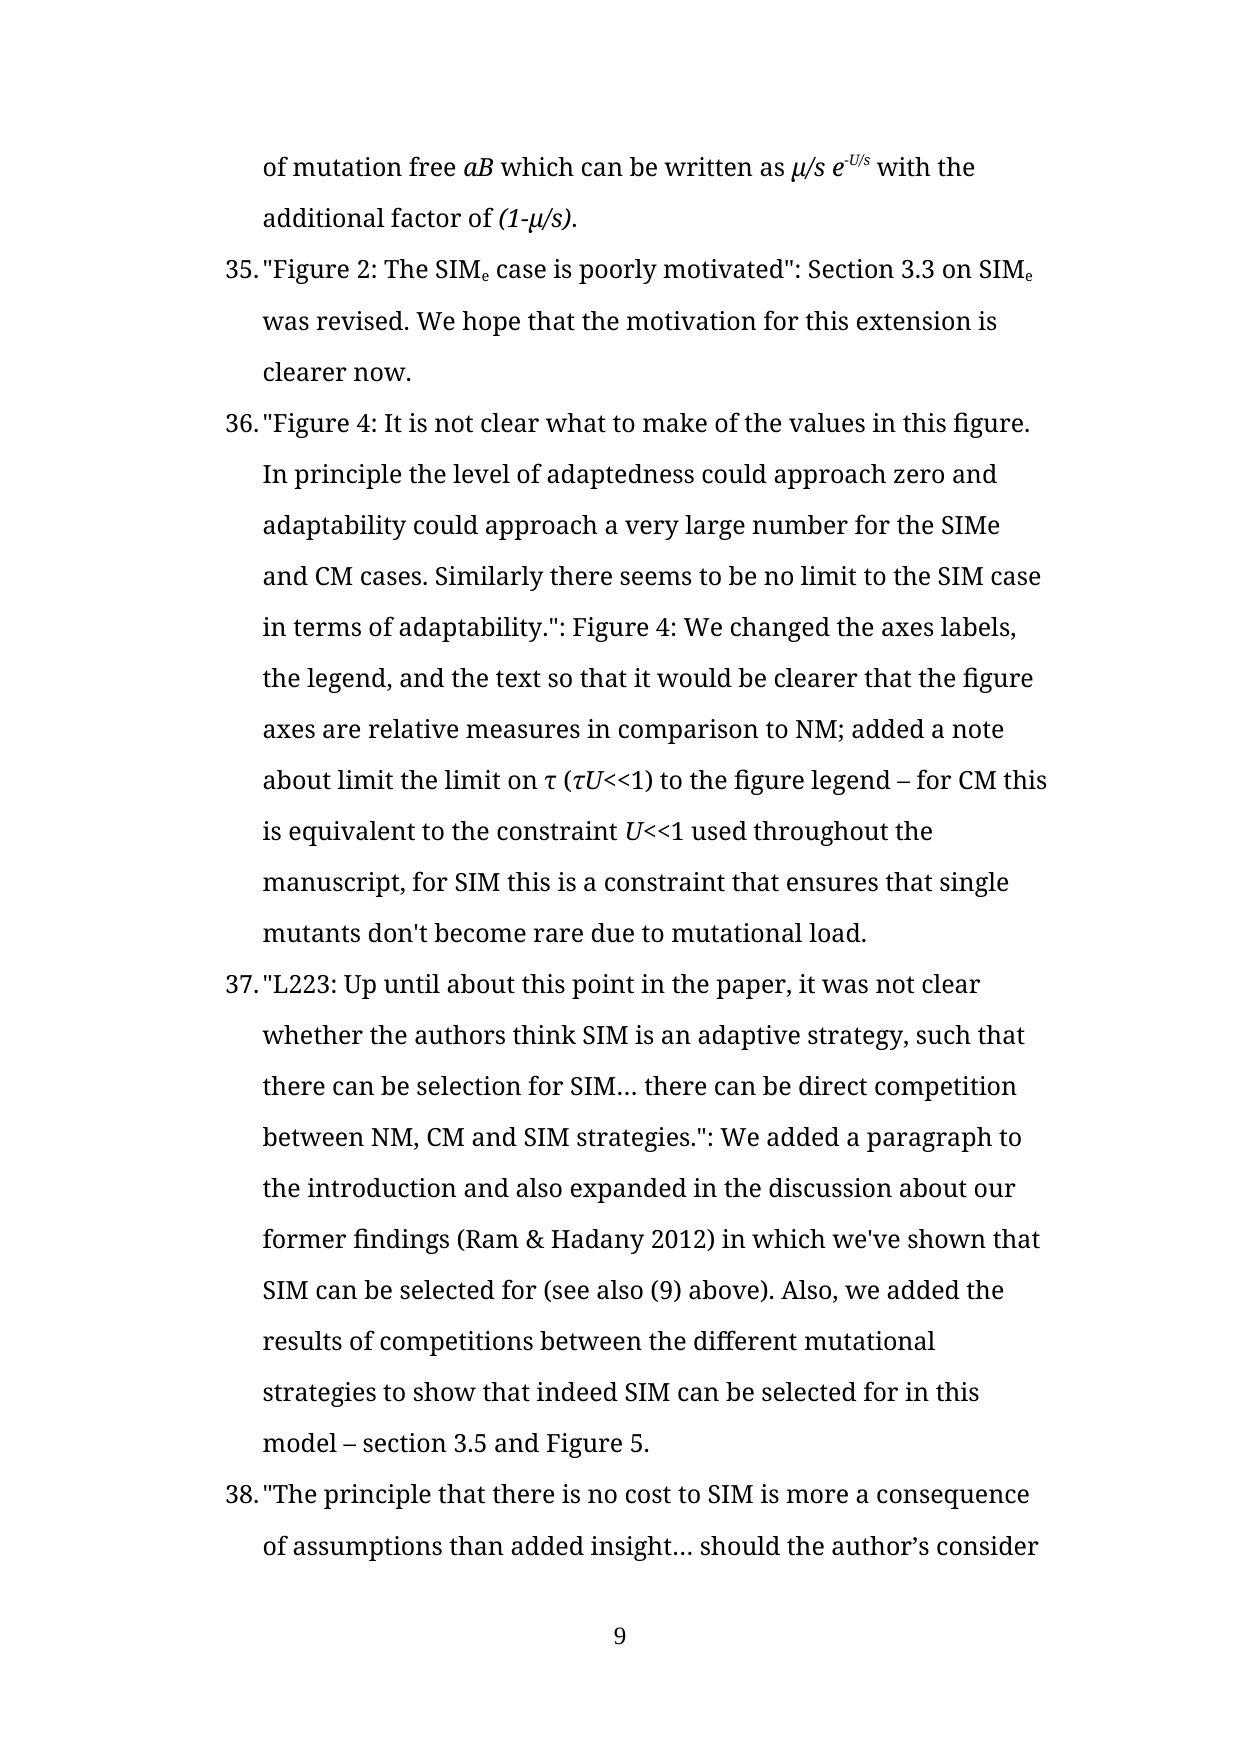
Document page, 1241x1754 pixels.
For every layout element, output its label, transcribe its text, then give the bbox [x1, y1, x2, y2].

list "Figure 4: It is not clear what to make of the values in this figure. In principle the level of adaptedness could approach zero and adaptability could approach a very large number for the SIMe and CM cases. Similarly there seems to be no limit to the SIM case in terms of adaptability.": Figure 4: We changed the axes labels, the legend, and the text so that it would be clearer that the figure axes are relative measures in comparison to NM; added a note about limit the limit on τ (τU<<1) to the figure legend – for CM this is equivalent to the constraint U<<1 used throughout the manuscript, for SIM this is a constraint that ensures that single mutants don't become rare due to mutational load. [225, 405, 1053, 950]
list "Figure 2: The SIMe case is poorly motivated": Section 3.3 on SIMe was revised. We hope that the motivation for this extension is clearer now. [225, 252, 1053, 388]
